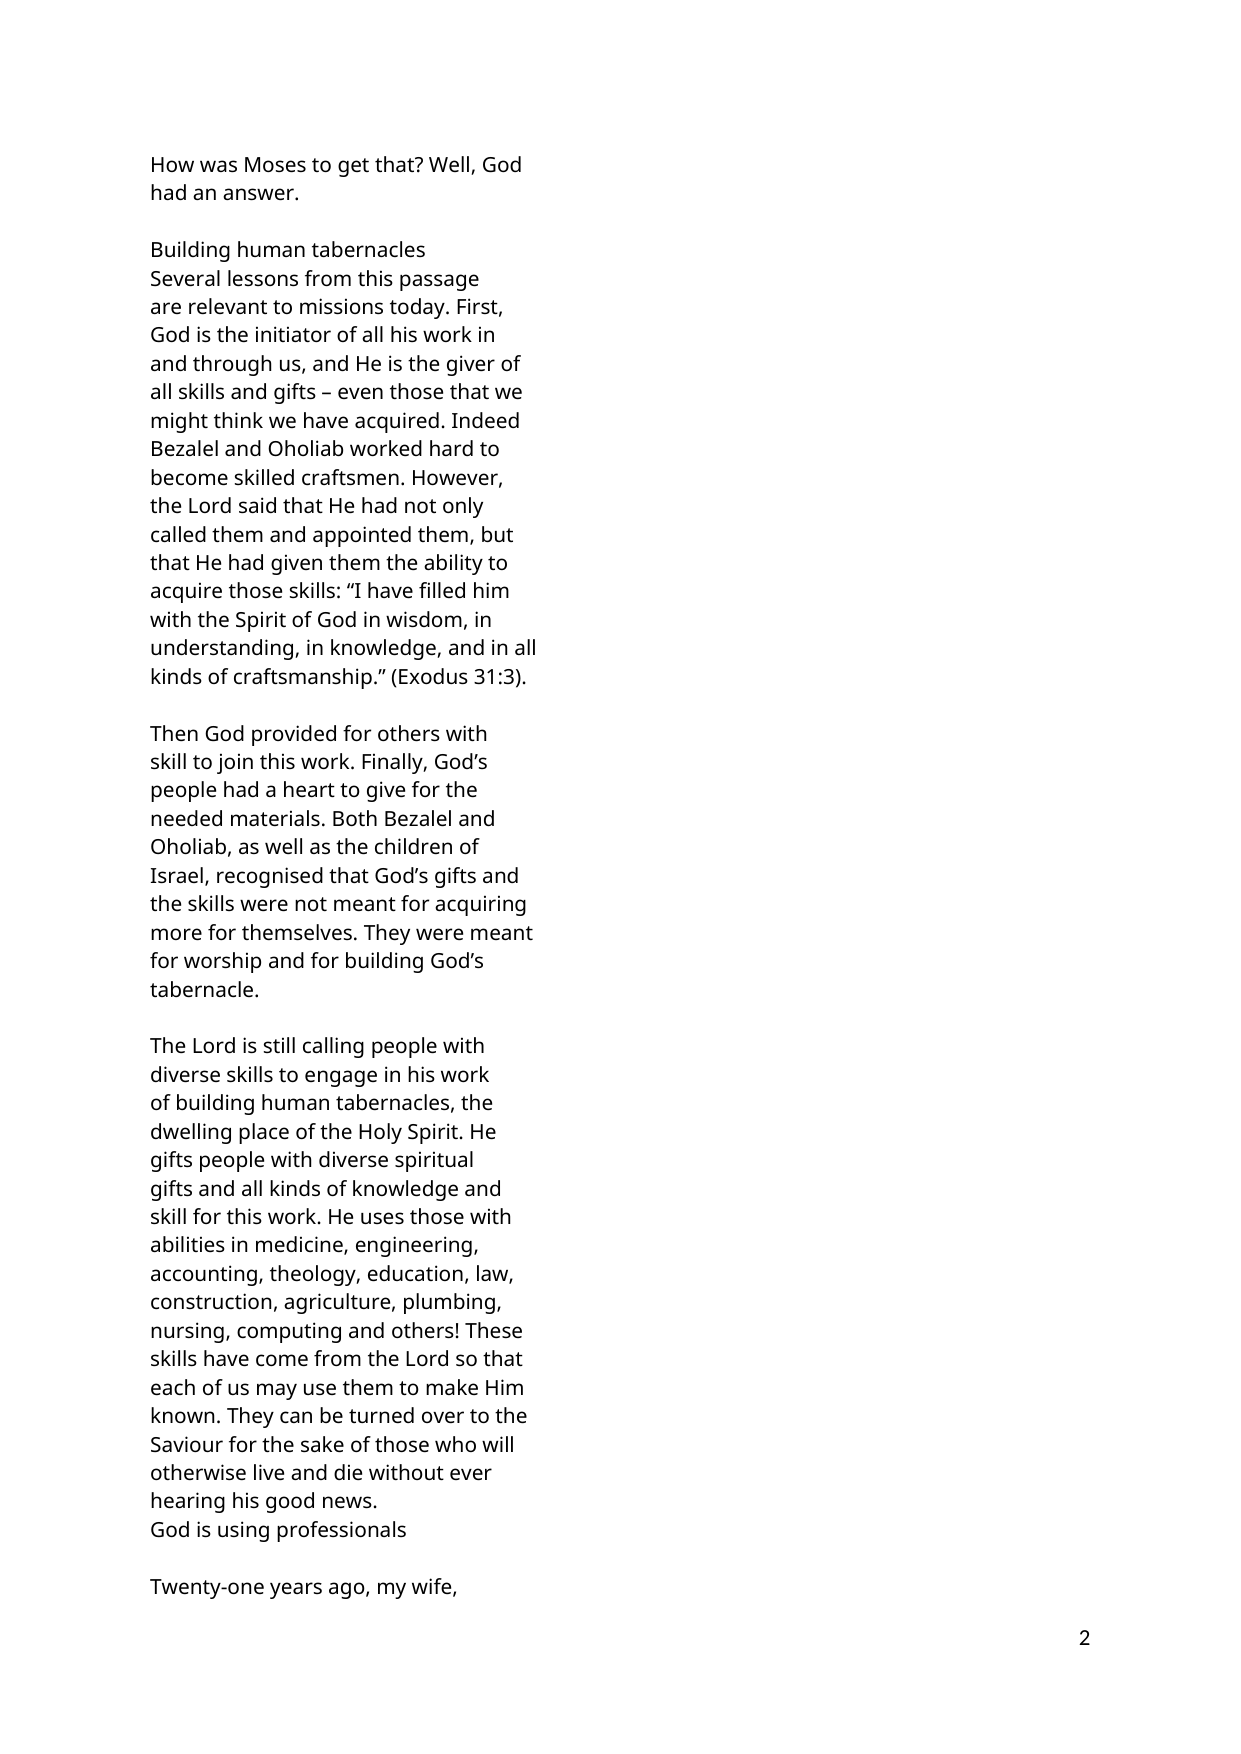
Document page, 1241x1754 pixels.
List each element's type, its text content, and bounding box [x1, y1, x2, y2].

text gifts people with diverse spiritual [150, 1145, 1090, 1174]
text are relevant to missions today. First, [150, 292, 1090, 321]
text of building human tabernacles, the [150, 1088, 1090, 1117]
text How was Moses to get that? Well, God [150, 150, 1090, 178]
text God is using professionals [150, 1515, 1090, 1543]
text Several lessons from this passage [150, 264, 1090, 292]
text Bezalel and Oholiab worked hard to [150, 434, 1090, 463]
text nursing, computing and others! These [150, 1316, 1090, 1344]
text hearing his good news. [150, 1487, 1090, 1515]
text Twenty-one years ago, my wife, [150, 1572, 1090, 1600]
text with the Spirit of God in wisdom, in [150, 605, 1090, 633]
text Building human tabernacles [150, 235, 1090, 264]
text had an answer. [150, 178, 1090, 207]
text kinds of craftsmanship.” (Exodus 31:3). [150, 662, 1090, 690]
text become skilled craftsmen. However, [150, 463, 1090, 491]
text skills have come from the Lord so that [150, 1344, 1090, 1373]
text God is the initiator of all his work in [150, 321, 1090, 349]
text Then God provided for others with [150, 719, 1090, 747]
text tabernacle. [150, 975, 1090, 1003]
text and through us, and He is the giver of [150, 349, 1090, 377]
text needed materials. Both Bezalel and [150, 804, 1090, 832]
text The Lord is still calling people with [150, 1032, 1090, 1060]
text diverse skills to engage in his work [150, 1060, 1090, 1088]
text otherwise live and die without ever [150, 1458, 1090, 1487]
text gifts and all kinds of knowledge and [150, 1174, 1090, 1202]
text all skills and gifts – even those that we [150, 377, 1090, 406]
text that He had given them the ability to [150, 548, 1090, 577]
text Israel, recognised that God’s gifts and [150, 861, 1090, 889]
text understanding, in knowledge, and in all [150, 633, 1090, 662]
text might think we have acquired. Indeed [150, 406, 1090, 434]
text skill for this work. He uses those with [150, 1202, 1090, 1231]
text Saviour for the sake of those who will [150, 1430, 1090, 1458]
text for worship and for building God’s [150, 946, 1090, 975]
text called them and appointed them, but [150, 520, 1090, 548]
text people had a heart to give for the [150, 776, 1090, 804]
text abilities in medicine, engineering, [150, 1231, 1090, 1259]
text known. They can be turned over to the [150, 1401, 1090, 1430]
text acquire those skills: “I have filled him [150, 577, 1090, 605]
text more for themselves. They were meant [150, 918, 1090, 946]
text skill to join this work. Finally, God’s [150, 747, 1090, 776]
text Oholiab, as well as the children of [150, 832, 1090, 861]
text dwelling place of the Holy Spirit. He [150, 1117, 1090, 1145]
text accounting, theology, education, law, [150, 1259, 1090, 1287]
text the Lord said that He had not only [150, 491, 1090, 520]
text construction, agriculture, plumbing, [150, 1287, 1090, 1316]
text the skills were not meant for acquiring [150, 889, 1090, 918]
text each of us may use them to make Him [150, 1373, 1090, 1401]
